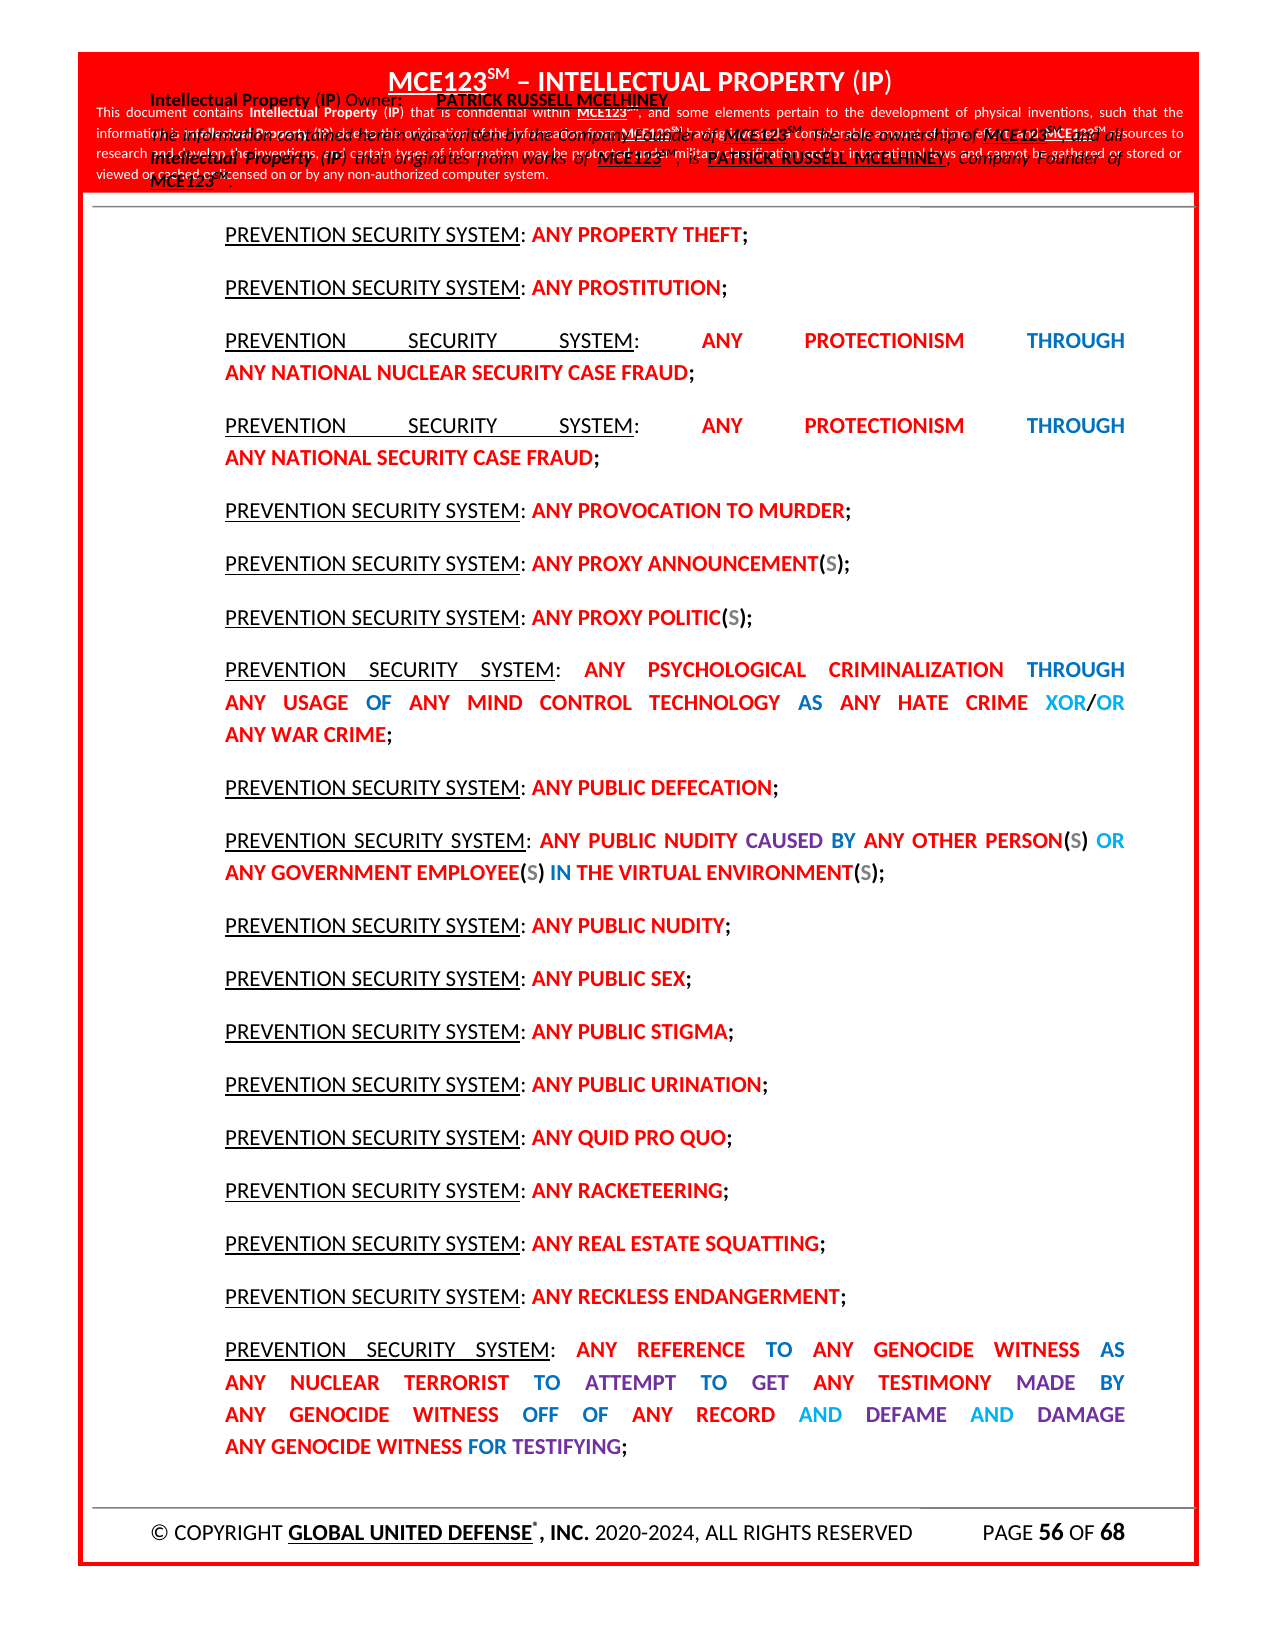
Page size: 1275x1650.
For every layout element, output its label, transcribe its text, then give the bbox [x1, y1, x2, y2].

text PREVENTION SECURITY SYSTEM: ANY PSYCHOLOGICAL CRIMINALIZATION THROUGH ANY USAGE OF ANY MIND CONTROL TECHNOLOGY AS ANY HATE CRIME XOR/OR ANY WAR CRIME; [225, 656, 1125, 748]
text PREVENTION SECURITY SYSTEM: ANY PROTECTIONISM THROUGH ANY NATIONAL NUCLEAR SECURITY CASE FRAUD; [225, 326, 1125, 386]
text PREVENTION SECURITY SYSTEM: ANY PROXY POLITIC(S); [225, 603, 1125, 631]
text PREVENTION SECURITY SYSTEM: ANY PROSTITUTION; [225, 273, 1125, 301]
text PREVENTION SECURITY SYSTEM: ANY RACKETEERING; [225, 1176, 1125, 1204]
text PREVENTION SECURITY SYSTEM: ANY PUBLIC NUDITY; [225, 911, 1125, 939]
text PREVENTION SECURITY SYSTEM: ANY PROVOCATION TO MURDER; [225, 497, 1125, 524]
text PREVENTION SECURITY SYSTEM: ANY RECKLESS ENDANGERMENT; [225, 1282, 1125, 1310]
text PREVENTION SECURITY SYSTEM: ANY PUBLIC SEX; [225, 964, 1125, 992]
text PREVENTION SECURITY SYSTEM: ANY PROTECTIONISM THROUGH ANY NATIONAL SECURITY CASE FRAUD; [225, 411, 1125, 472]
text PREVENTION SECURITY SYSTEM: ANY PROXY ANNOUNCEMENT(S); [225, 549, 1125, 578]
text PREVENTION SECURITY SYSTEM: ANY PUBLIC DEFECATION; [225, 773, 1125, 801]
text PREVENTION SECURITY SYSTEM: ANY REAL ESTATE SQUATTING; [225, 1229, 1125, 1257]
text PREVENTION SECURITY SYSTEM: ANY PUBLIC STIGMA; [225, 1017, 1125, 1045]
text PREVENTION SECURITY SYSTEM: ANY PUBLIC URINATION; [225, 1070, 1125, 1098]
text PREVENTION SECURITY SYSTEM: ANY REFERENCE TO ANY GENOCIDE WITNESS AS ANY NUCLEAR TERRORIST TO ATTEMPT TO GET ANY TESTIMONY MADE BY ANY GENOCIDE WITNESS OFF OF ANY RECORD AND DEFAME AND DAMAGE ANY GENOCIDE WITNESS FOR TESTIFYING; [225, 1335, 1125, 1460]
text PREVENTION SECURITY SYSTEM: ANY QUID PRO QUO; [225, 1123, 1125, 1151]
text PREVENTION SECURITY SYSTEM: ANY PUBLIC NUDITY CAUSED BY ANY OTHER PERSON(S) OR ANY GOVERNMENT EMPLOYEE(S) IN THE VIRTUAL ENVIRONMENT(S); [225, 826, 1125, 886]
text PREVENTION SECURITY SYSTEM: ANY PROPERTY THEFT; [225, 220, 1125, 248]
